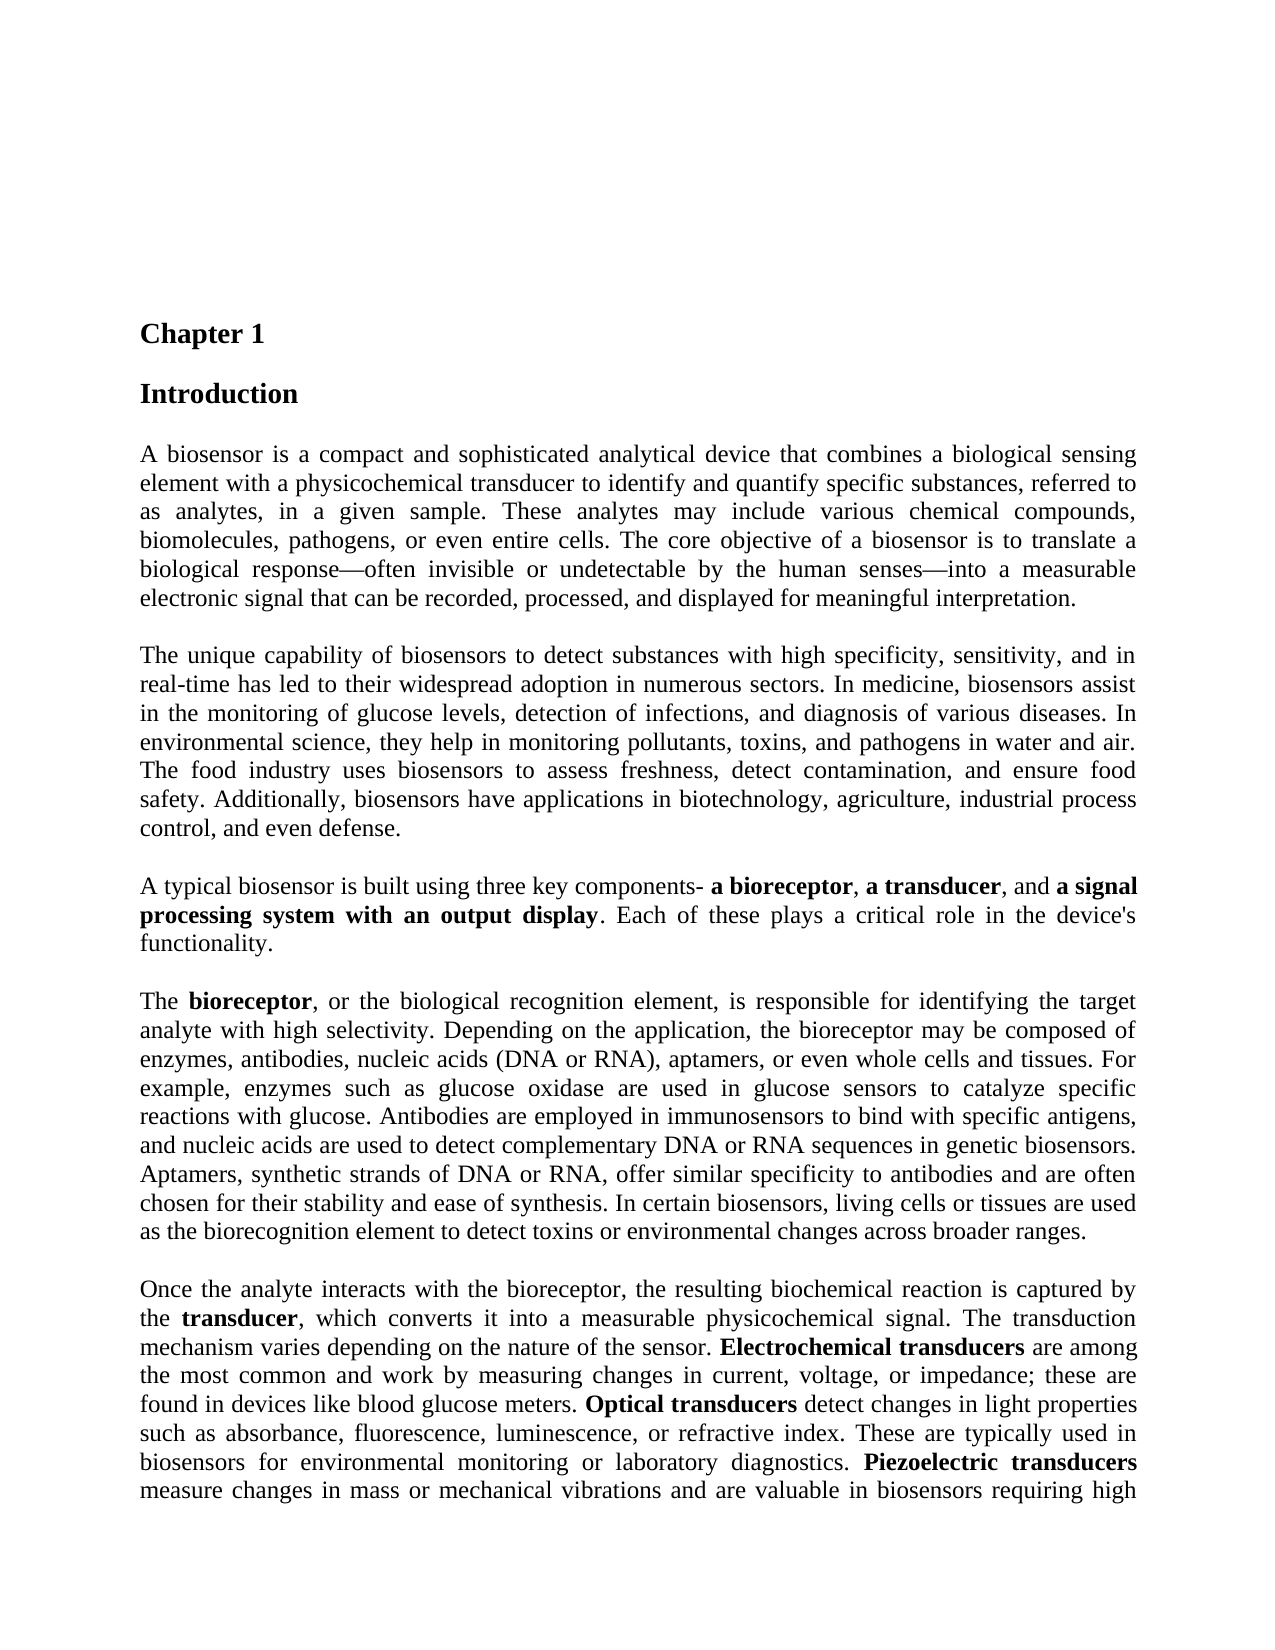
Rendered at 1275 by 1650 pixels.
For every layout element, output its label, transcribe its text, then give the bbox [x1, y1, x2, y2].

text A typical biosensor is built using three key components- a bioreceptor, a transducer, and a signal processing system with an output display. Each of these plays a critical role in the device's functionality. [139, 871, 1137, 957]
text Chapter 1 [139, 316, 1137, 350]
text Introduction [139, 376, 1137, 410]
text A biosensor is a compact and sophisticated analytical device that combines a biological sensing element with a physicochemical transducer to identify and quantify specific substances, referred to as analytes, in a given sample. These analytes may include various chemical compounds, biomolecules, pathogens, or even entire cells. The core objective of a biosensor is to translate a biological response—often invisible or undetectable by the human senses—into a measurable electronic signal that can be recorded, processed, and displayed for meaningful interpretation. [139, 439, 1137, 611]
text The bioreceptor, or the biological recognition element, is responsible for identifying the target analyte with high selectivity. Depending on the application, the bioreceptor may be composed of enzymes, antibodies, nucleic acids (DNA or RNA), aptamers, or even whole cells and tissues. For example, enzymes such as glucose oxidase are used in glucose sensors to catalyze specific reactions with glucose. Antibodies are employed in immunosensors to bind with specific antigens, and nucleic acids are used to detect complementary DNA or RNA sequences in genetic biosensors. Aptamers, synthetic strands of DNA or RNA, offer similar specificity to antibodies and are often chosen for their stability and ease of synthesis. In certain biosensors, living cells or tissues are used as the biorecognition element to detect toxins or environmental changes across broader ranges. [139, 986, 1137, 1245]
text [139, 1274, 1137, 1504]
text The unique capability of biosensors to detect substances with high specificity, sensitivity, and in real-time has led to their widespread adoption in numerous sectors. In medicine, biosensors assist in the monitoring of glucose levels, detection of infections, and diagnosis of various diseases. In environmental science, they help in monitoring pollutants, toxins, and pathogens in water and air. The food industry uses biosensors to assess freshness, detect contamination, and ensure food safety. Additionally, biosensors have applications in biotechnology, agriculture, industrial process control, and even defense. [139, 641, 1137, 842]
